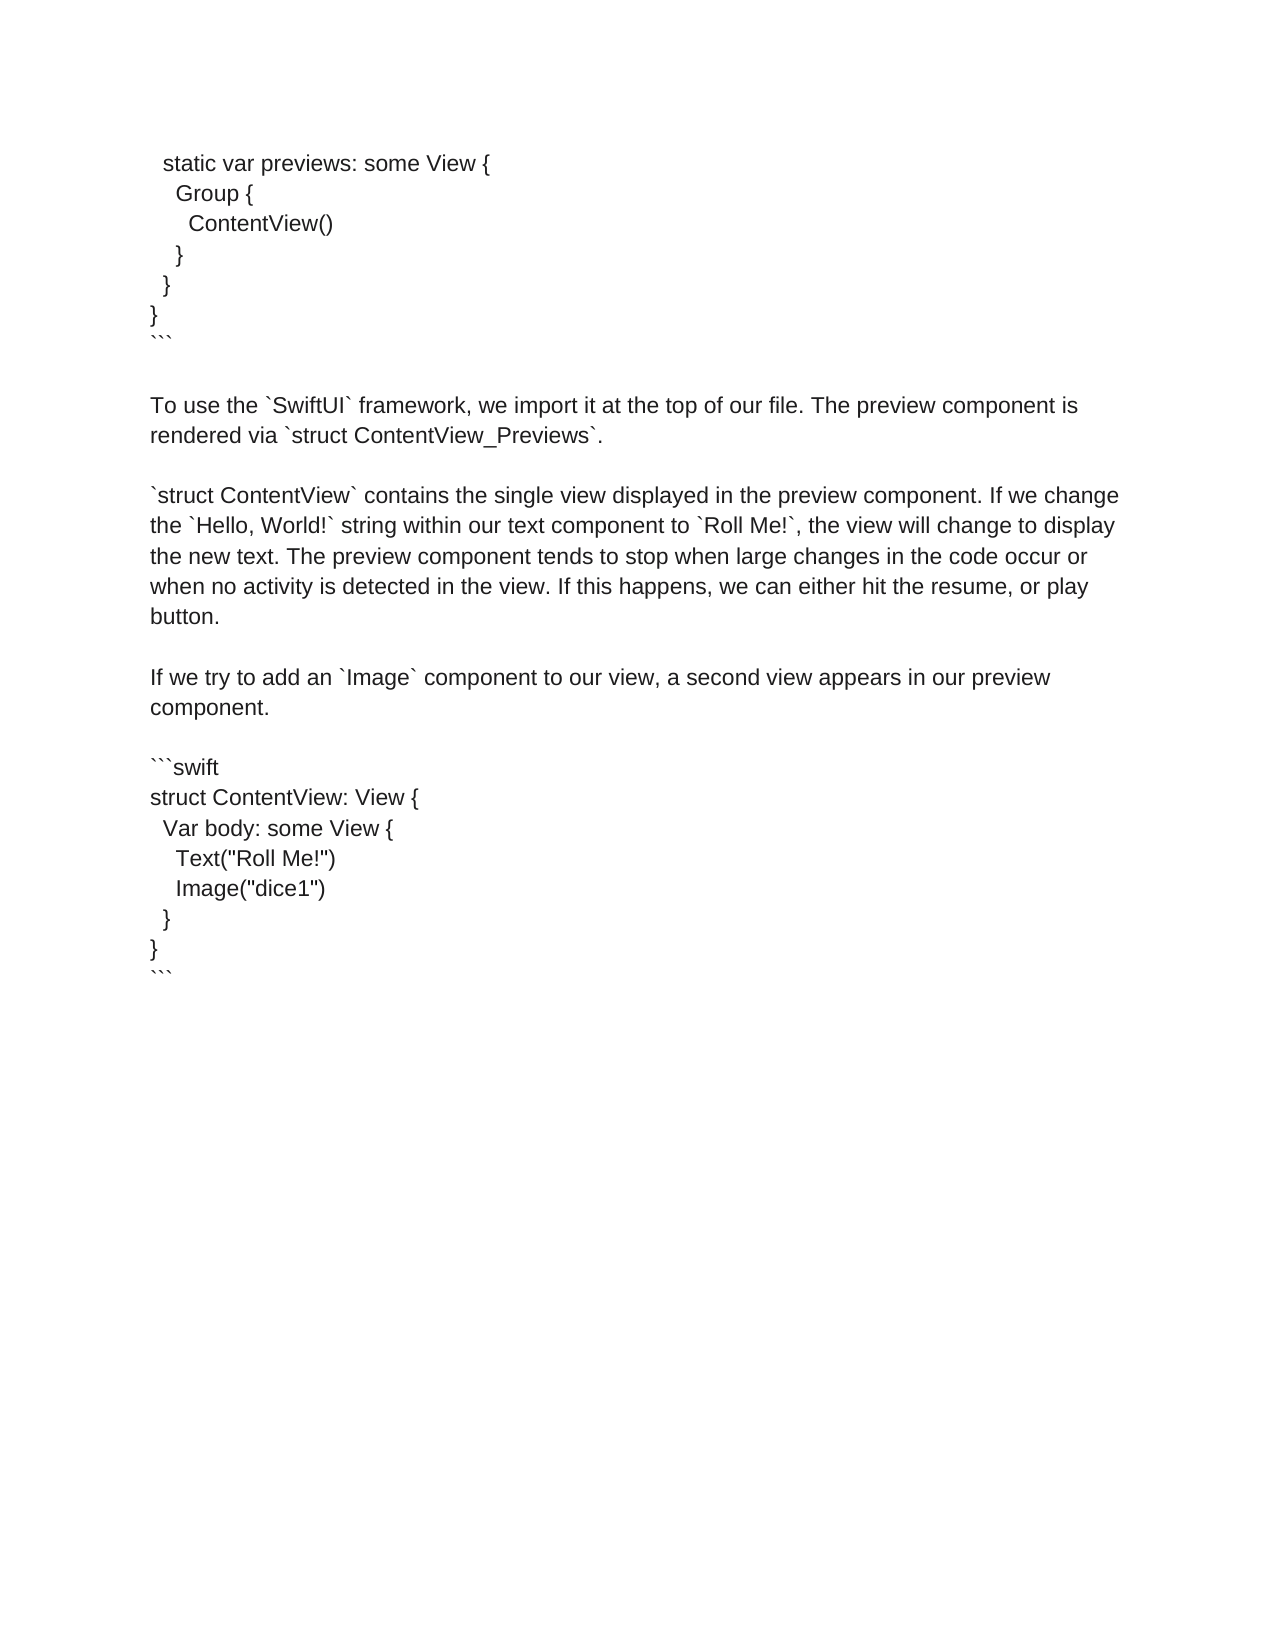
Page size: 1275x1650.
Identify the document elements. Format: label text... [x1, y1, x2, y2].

text } [150, 301, 1125, 327]
text } [150, 905, 1125, 932]
text static var previews: some View { [150, 150, 1125, 176]
text Group { [150, 180, 1125, 207]
text `struct ContentView` contains the single view displayed in the preview component. If we change the `Hello, World!` string within our text component to `Roll Me!`, the view will change to display the new text. The preview component tends to stop when large changes in the code occur or when no activity is detected in the view. If this happens, we can either hit the resume, or play button. [150, 482, 1125, 629]
text } [150, 241, 1125, 267]
text Text("Roll Me!") [150, 845, 1125, 871]
text ``` [150, 331, 1125, 358]
text } [150, 271, 1125, 297]
text ```swift [150, 754, 1125, 781]
text struct ContentView: View { [150, 784, 1125, 811]
text Var body: some View { [150, 814, 1125, 841]
text If we try to add an `Image` component to our view, a second view appears in our preview component. [150, 663, 1125, 720]
text } [150, 935, 1125, 962]
text Image("dice1") [150, 875, 1125, 901]
text To use the `SwiftUI` framework, we import it at the top of our file. The preview component is rendered via `struct ContentView_Previews`. [150, 392, 1125, 448]
text ContentView() [150, 210, 1125, 237]
text ``` [150, 966, 1125, 992]
